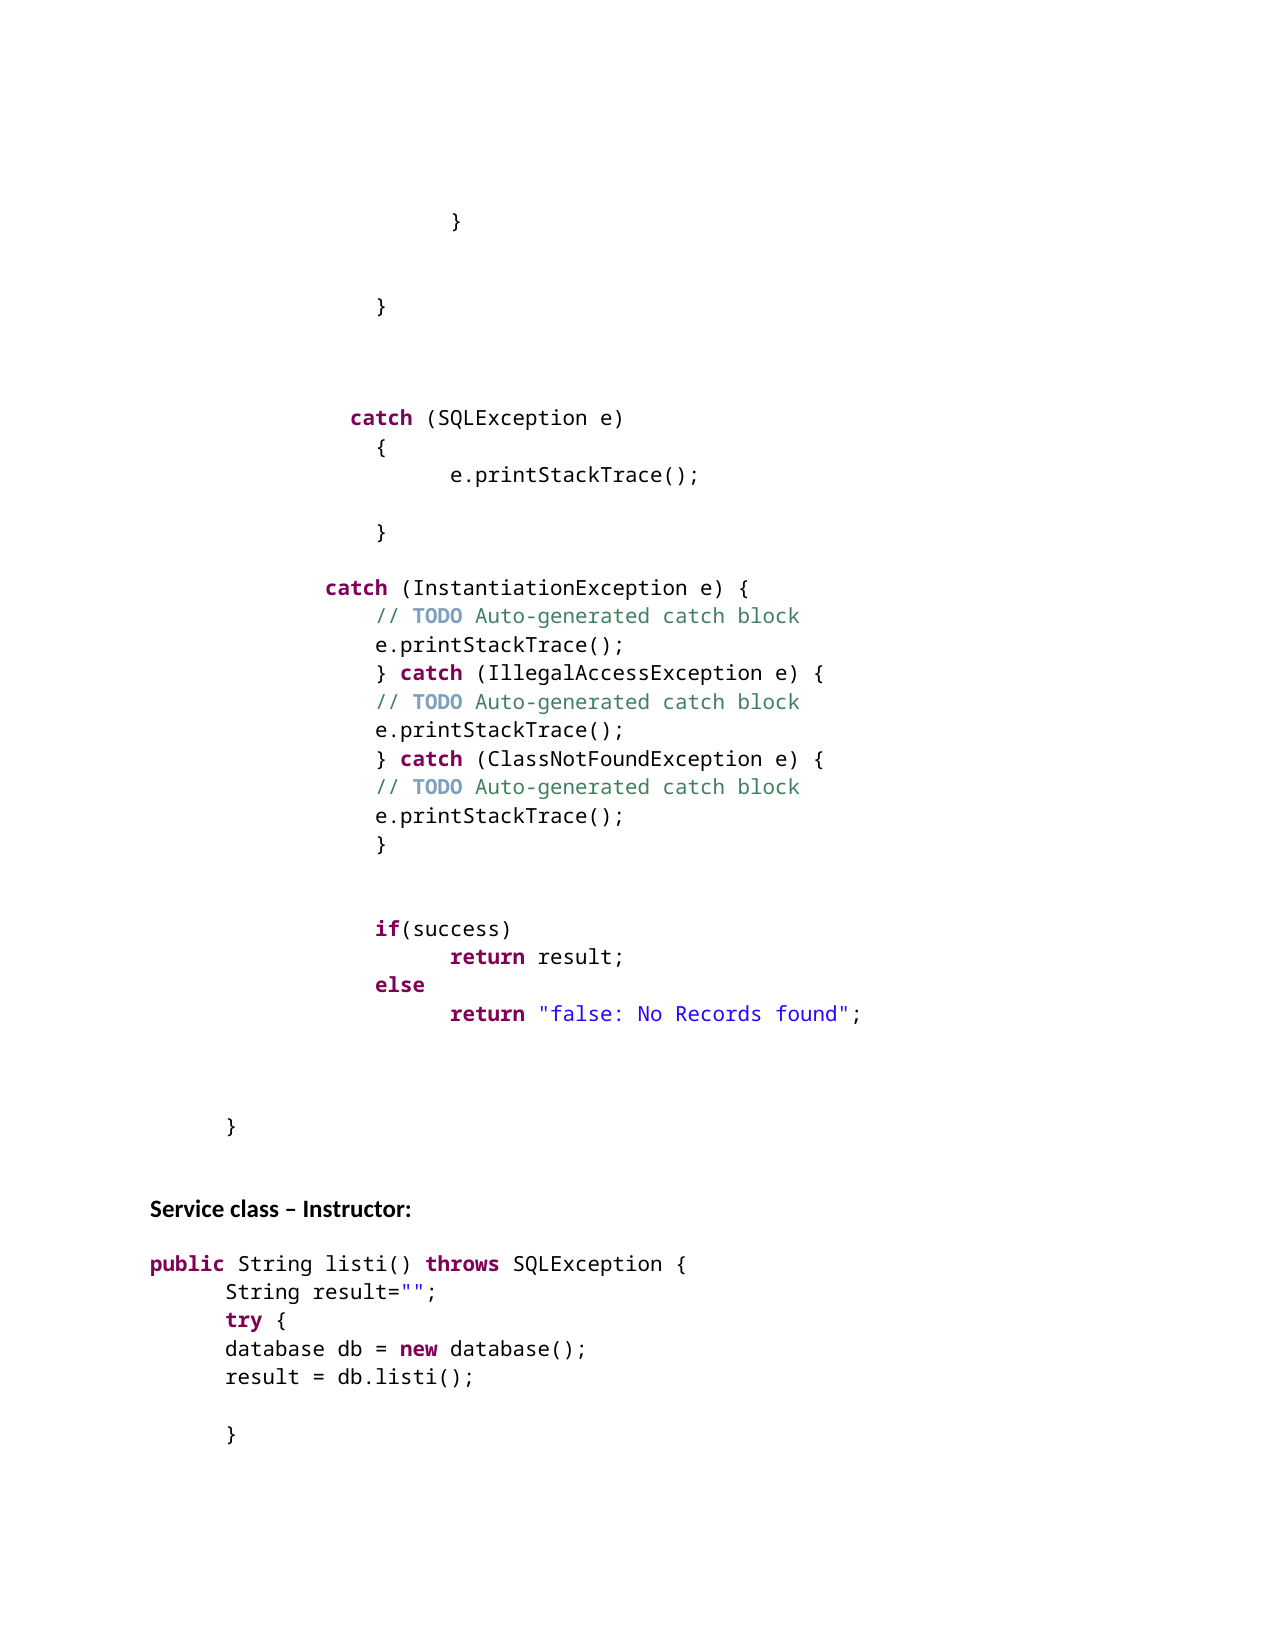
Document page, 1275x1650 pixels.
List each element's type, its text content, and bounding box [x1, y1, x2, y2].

text catch (SQLException e) [150, 403, 1125, 432]
text } [150, 1111, 1125, 1140]
text catch (InstantiationException e) { [150, 573, 1125, 602]
text e.printStackTrace(); [150, 630, 1125, 658]
text { [150, 432, 1125, 460]
text // TODO Auto-generated catch block [150, 772, 1125, 801]
text try { [150, 1306, 1125, 1334]
text else [150, 971, 1125, 999]
text database db = new database(); [150, 1334, 1125, 1362]
text } [150, 829, 1125, 858]
text result = db.listi(); [150, 1362, 1125, 1391]
text } [150, 206, 1125, 235]
text } [150, 517, 1125, 545]
text e.printStackTrace(); [150, 460, 1125, 489]
text // TODO Auto-generated catch block [150, 687, 1125, 715]
text } [150, 291, 1125, 319]
text return result; [150, 942, 1125, 971]
text // TODO Auto-generated catch block [150, 602, 1125, 630]
text String result=""; [150, 1277, 1125, 1306]
text } catch (ClassNotFoundException e) { [150, 744, 1125, 772]
text e.printStackTrace(); [150, 715, 1125, 744]
text } [150, 1419, 1125, 1447]
text } catch (IllegalAccessException e) { [150, 658, 1125, 687]
text public String listi() throws SQLException { [150, 1249, 1125, 1277]
text e.printStackTrace(); [150, 801, 1125, 829]
text return "false: No Records found"; [150, 999, 1125, 1027]
text if(success) [150, 914, 1125, 942]
text Service class – Instructor: [150, 1193, 1125, 1223]
